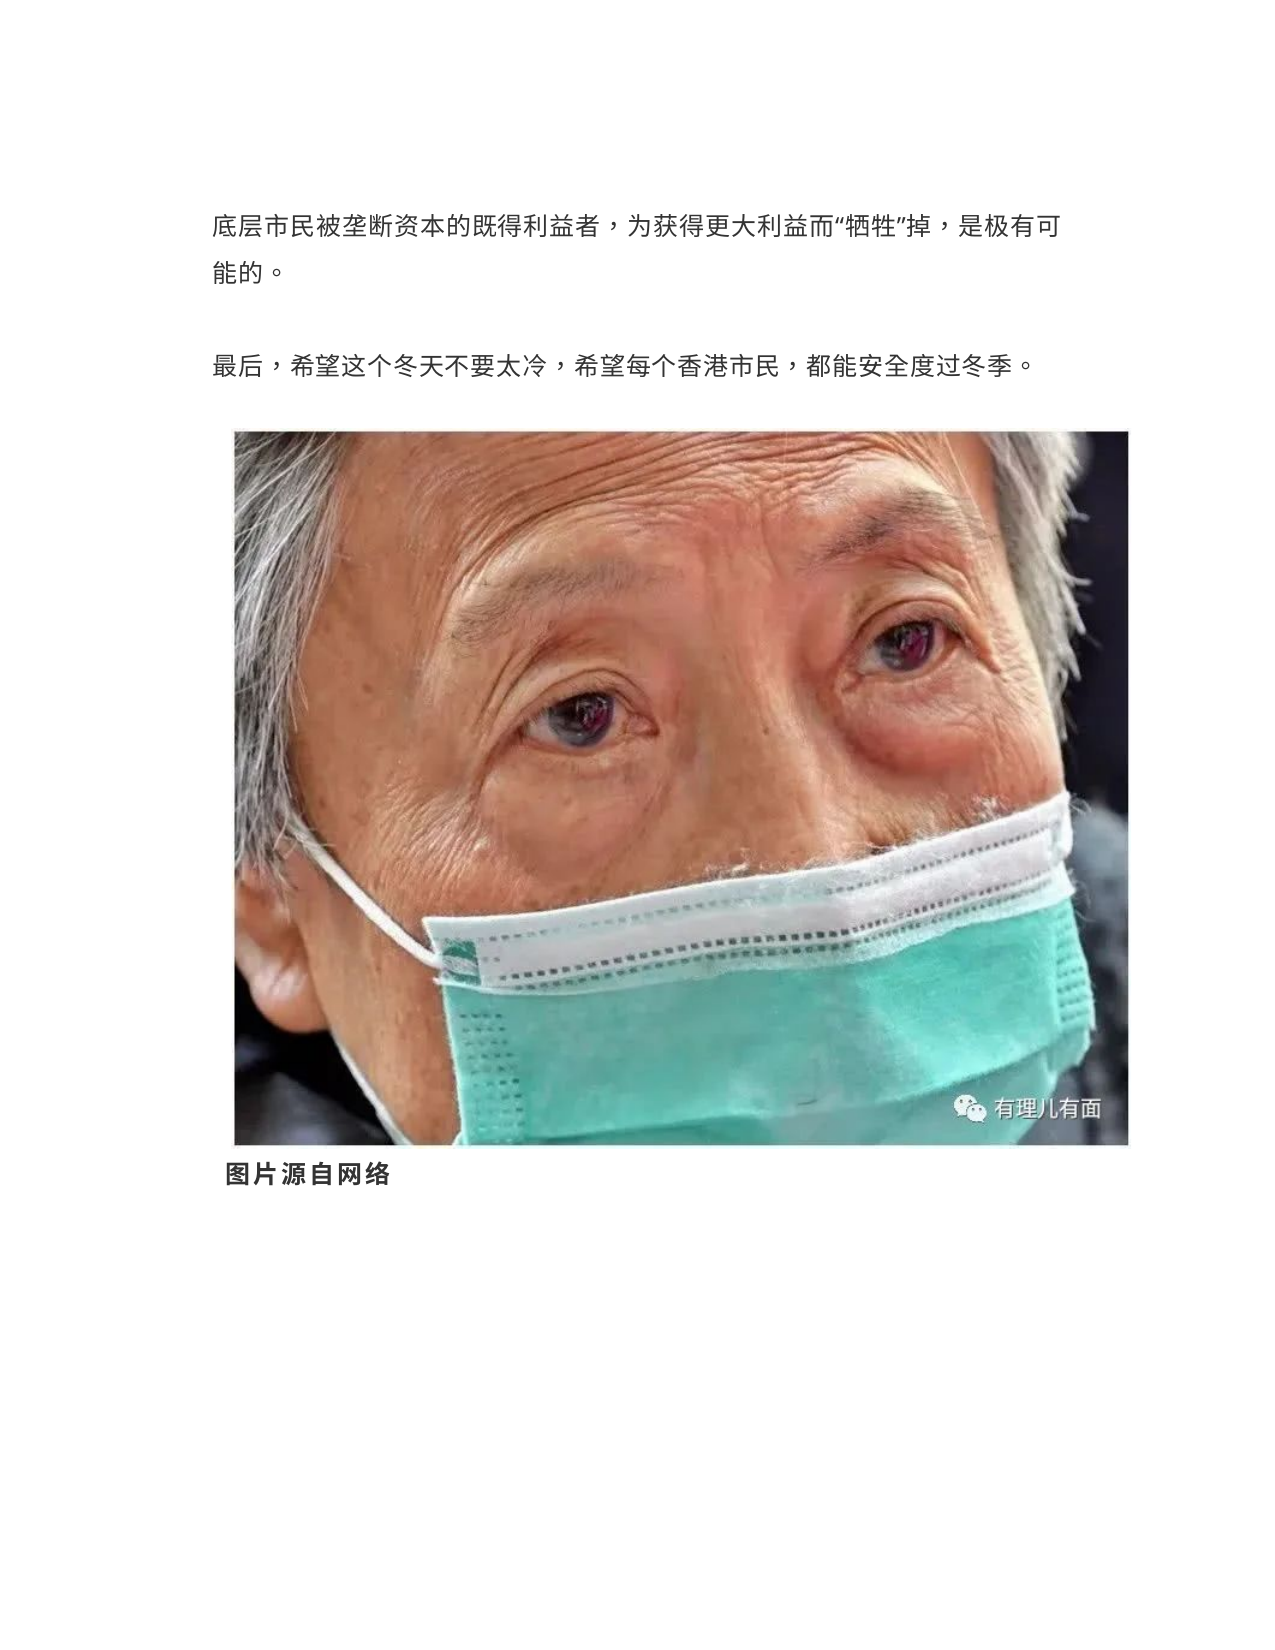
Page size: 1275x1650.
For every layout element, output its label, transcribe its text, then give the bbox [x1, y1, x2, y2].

text 图片源自网络 [225, 1149, 1050, 1191]
text 底层市民被垄断资本的既得利益者，为获得更大利益而“牺牲”掉，是极有可能的。 [212, 196, 1062, 289]
picture [231, 428, 1132, 1149]
text 最后，希望这个冬天不要太冷，希望每个香港市民，都能安全度过冬季。 [212, 336, 1062, 382]
